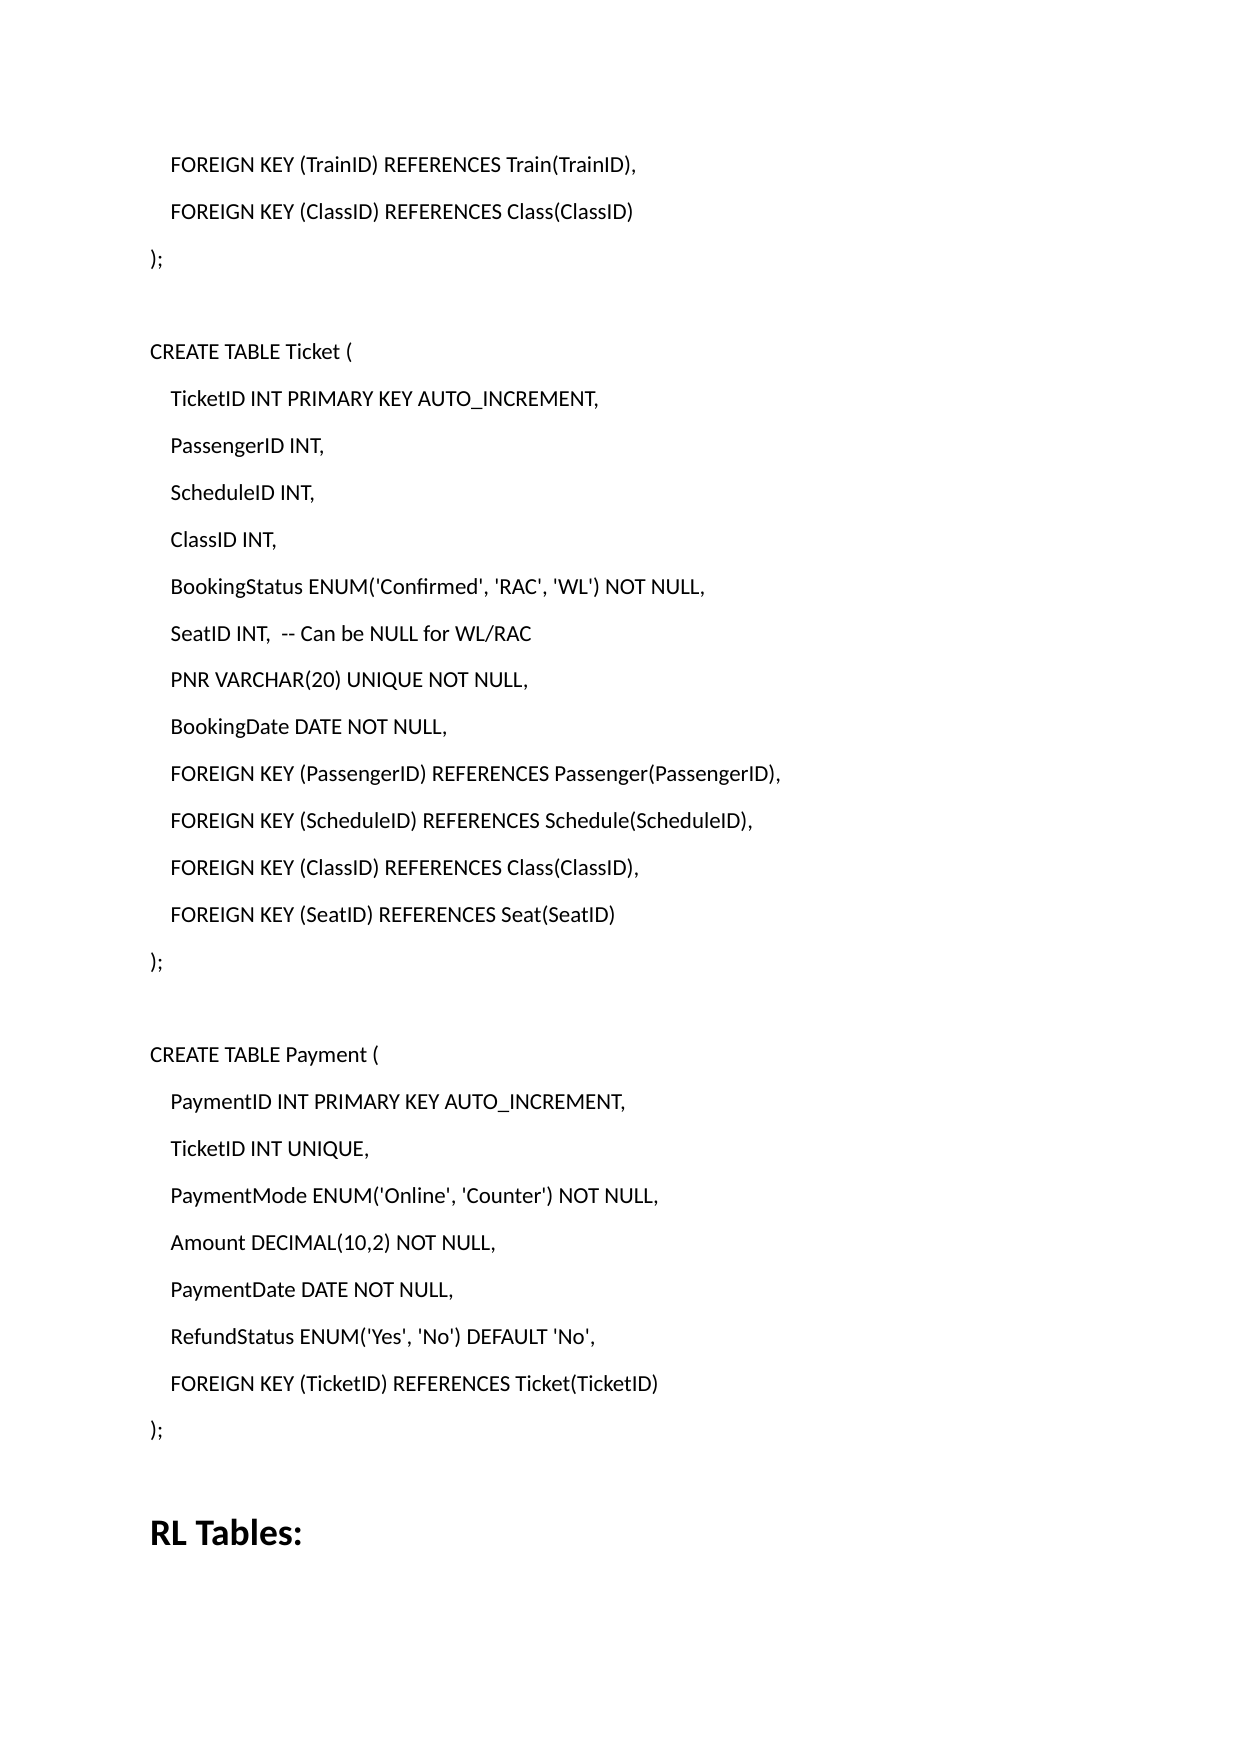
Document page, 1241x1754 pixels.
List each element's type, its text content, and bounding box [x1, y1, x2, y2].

text FOREIGN KEY (SeatID) REFERENCES Seat(SeatID) [150, 900, 1090, 928]
text SeatID INT, -- Can be NULL for WL/RAC [150, 619, 1090, 647]
text FOREIGN KEY (ScheduleID) REFERENCES Schedule(ScheduleID), [150, 806, 1090, 834]
text ); [150, 1416, 1090, 1444]
text BookingStatus ENUM('Confirmed', 'RAC', 'WL') NOT NULL, [150, 572, 1090, 600]
text PaymentDate DATE NOT NULL, [150, 1275, 1090, 1303]
text FOREIGN KEY (TrainID) REFERENCES Train(TrainID), [150, 150, 1090, 178]
text RL Tables: [150, 1509, 1090, 1555]
text RefundStatus ENUM('Yes', 'No') DEFAULT 'No', [150, 1322, 1090, 1350]
text CREATE TABLE Payment ( [150, 1041, 1090, 1069]
text ClassID INT, [150, 525, 1090, 553]
text FOREIGN KEY (PassengerID) REFERENCES Passenger(PassengerID), [150, 759, 1090, 787]
text BookingDate DATE NOT NULL, [150, 712, 1090, 741]
text PassengerID INT, [150, 431, 1090, 459]
text ScheduleID INT, [150, 478, 1090, 506]
text PNR VARCHAR(20) UNIQUE NOT NULL, [150, 666, 1090, 694]
text PaymentID INT PRIMARY KEY AUTO_INCREMENT, [150, 1087, 1090, 1116]
text TicketID INT UNIQUE, [150, 1134, 1090, 1162]
text ); [150, 244, 1090, 272]
text CREATE TABLE Ticket ( [150, 337, 1090, 366]
text PaymentMode ENUM('Online', 'Counter') NOT NULL, [150, 1181, 1090, 1209]
text ); [150, 947, 1090, 975]
text FOREIGN KEY (ClassID) REFERENCES Class(ClassID) [150, 197, 1090, 225]
text FOREIGN KEY (ClassID) REFERENCES Class(ClassID), [150, 853, 1090, 881]
text TicketID INT PRIMARY KEY AUTO_INCREMENT, [150, 384, 1090, 412]
text Amount DECIMAL(10,2) NOT NULL, [150, 1228, 1090, 1256]
text FOREIGN KEY (TicketID) REFERENCES Ticket(TicketID) [150, 1369, 1090, 1397]
